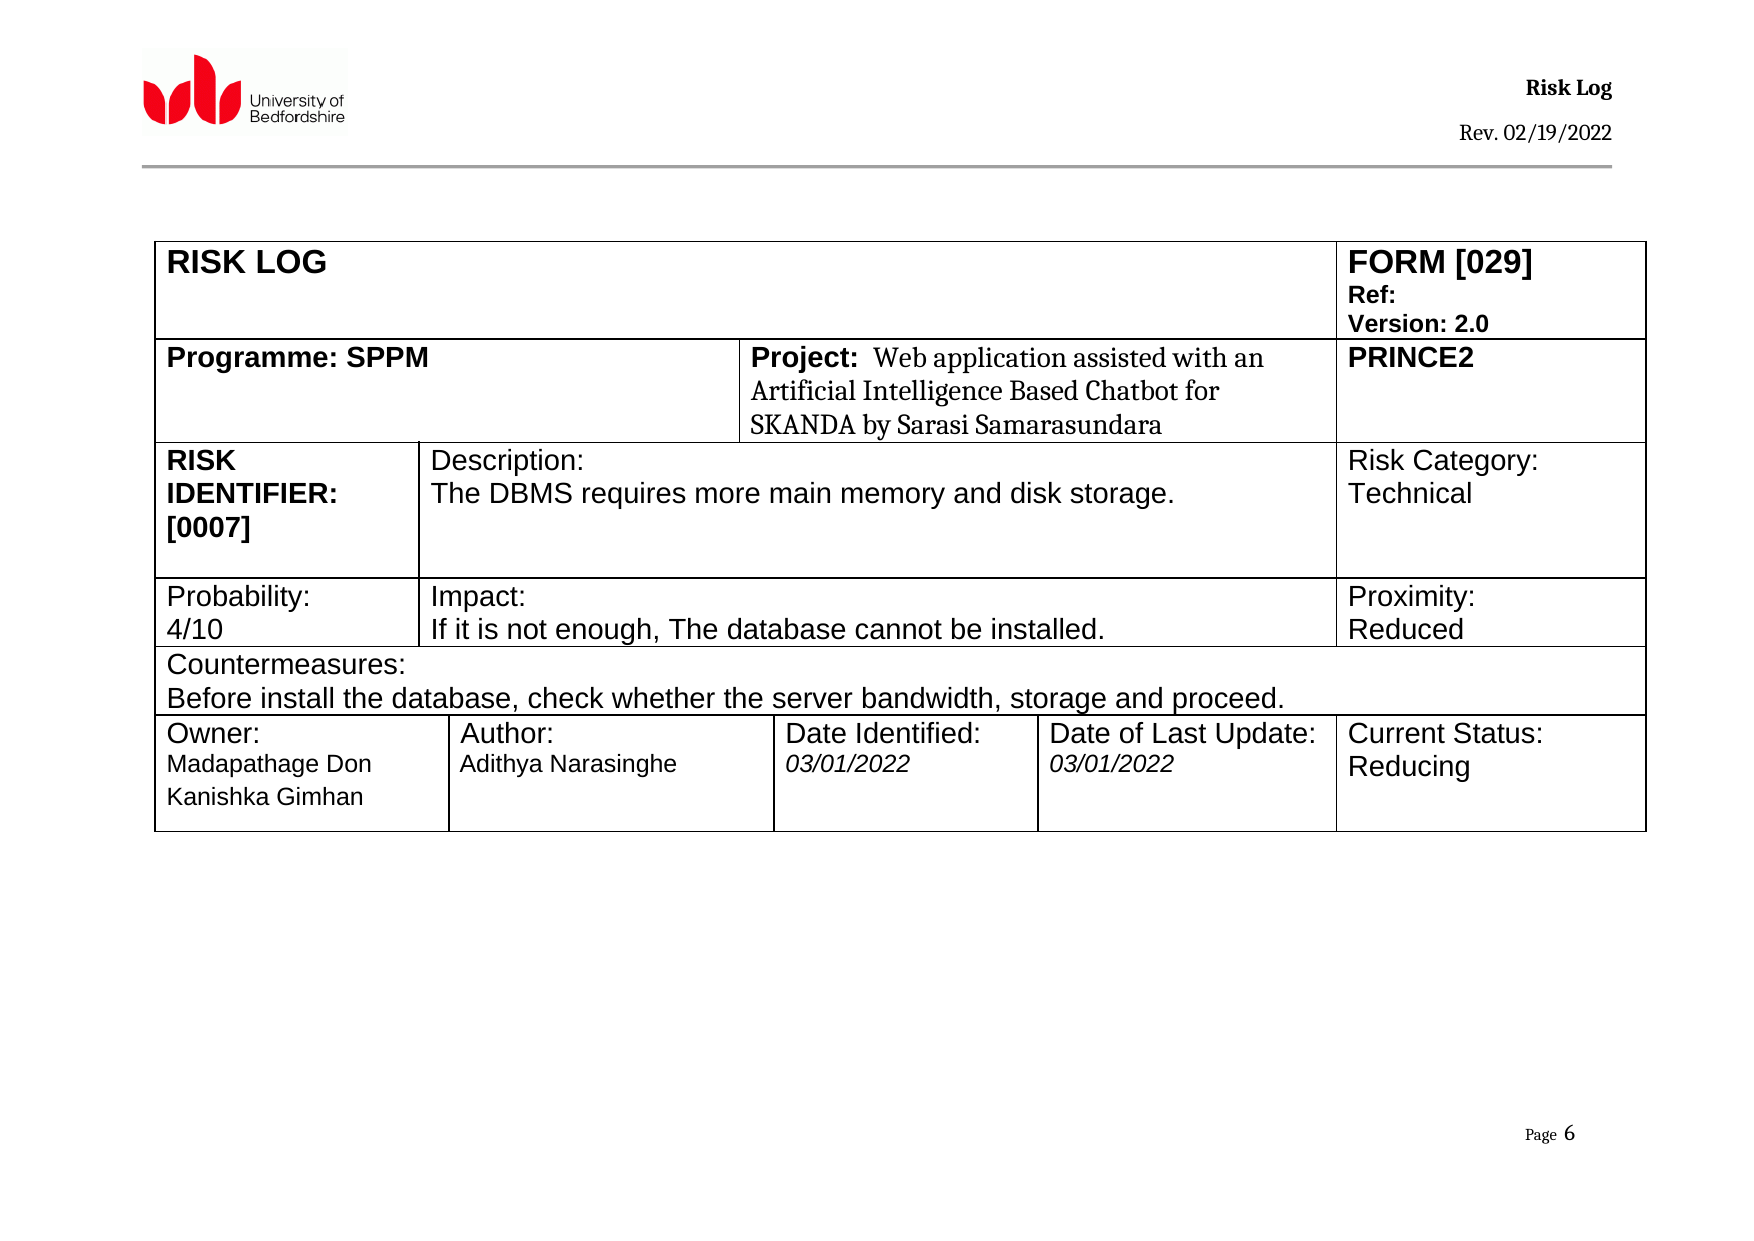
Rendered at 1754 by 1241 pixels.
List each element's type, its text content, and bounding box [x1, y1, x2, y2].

table_cell Owner: Madapathage Don Kanishka Gimhan [156, 716, 448, 831]
table_cell Countermeasures: Before install the database, check whether the server bandwidth, storage and proceed. [156, 647, 1645, 714]
table_cell Author: Adithya Narasinghe [450, 716, 773, 831]
table_cell RISK IDENTIFIER: [0007] [156, 443, 418, 577]
table_header FORM [029] Ref: Version: 2.0 [1337, 242, 1645, 338]
table_cell Proximity: Reduced [1337, 579, 1645, 646]
table_cell Risk Category: Technical [1337, 443, 1645, 577]
table_cell Probability: 4/10 [156, 579, 418, 646]
table_cell Date of Last Update: 03/01/2022 [1039, 716, 1336, 831]
table_cell Description: The DBMS requires more main memory and disk storage. [420, 443, 1336, 577]
table_header RISK LOG [156, 242, 1336, 338]
table_cell PRINCE2 [1337, 340, 1645, 441]
table_cell Current Status: Reducing [1337, 716, 1645, 831]
table_cell Impact: If it is not enough, The database cannot be installed. [420, 579, 1336, 646]
table_cell Date Identified: 03/01/2022 [775, 716, 1037, 831]
table_cell Project: Web application assisted with an Artificial Intelligence Based Chatbot for SKANDA by Sarasi Samarasundara [740, 340, 1336, 441]
picture [141, 48, 348, 136]
table_cell Programme: SPPM [156, 340, 739, 441]
